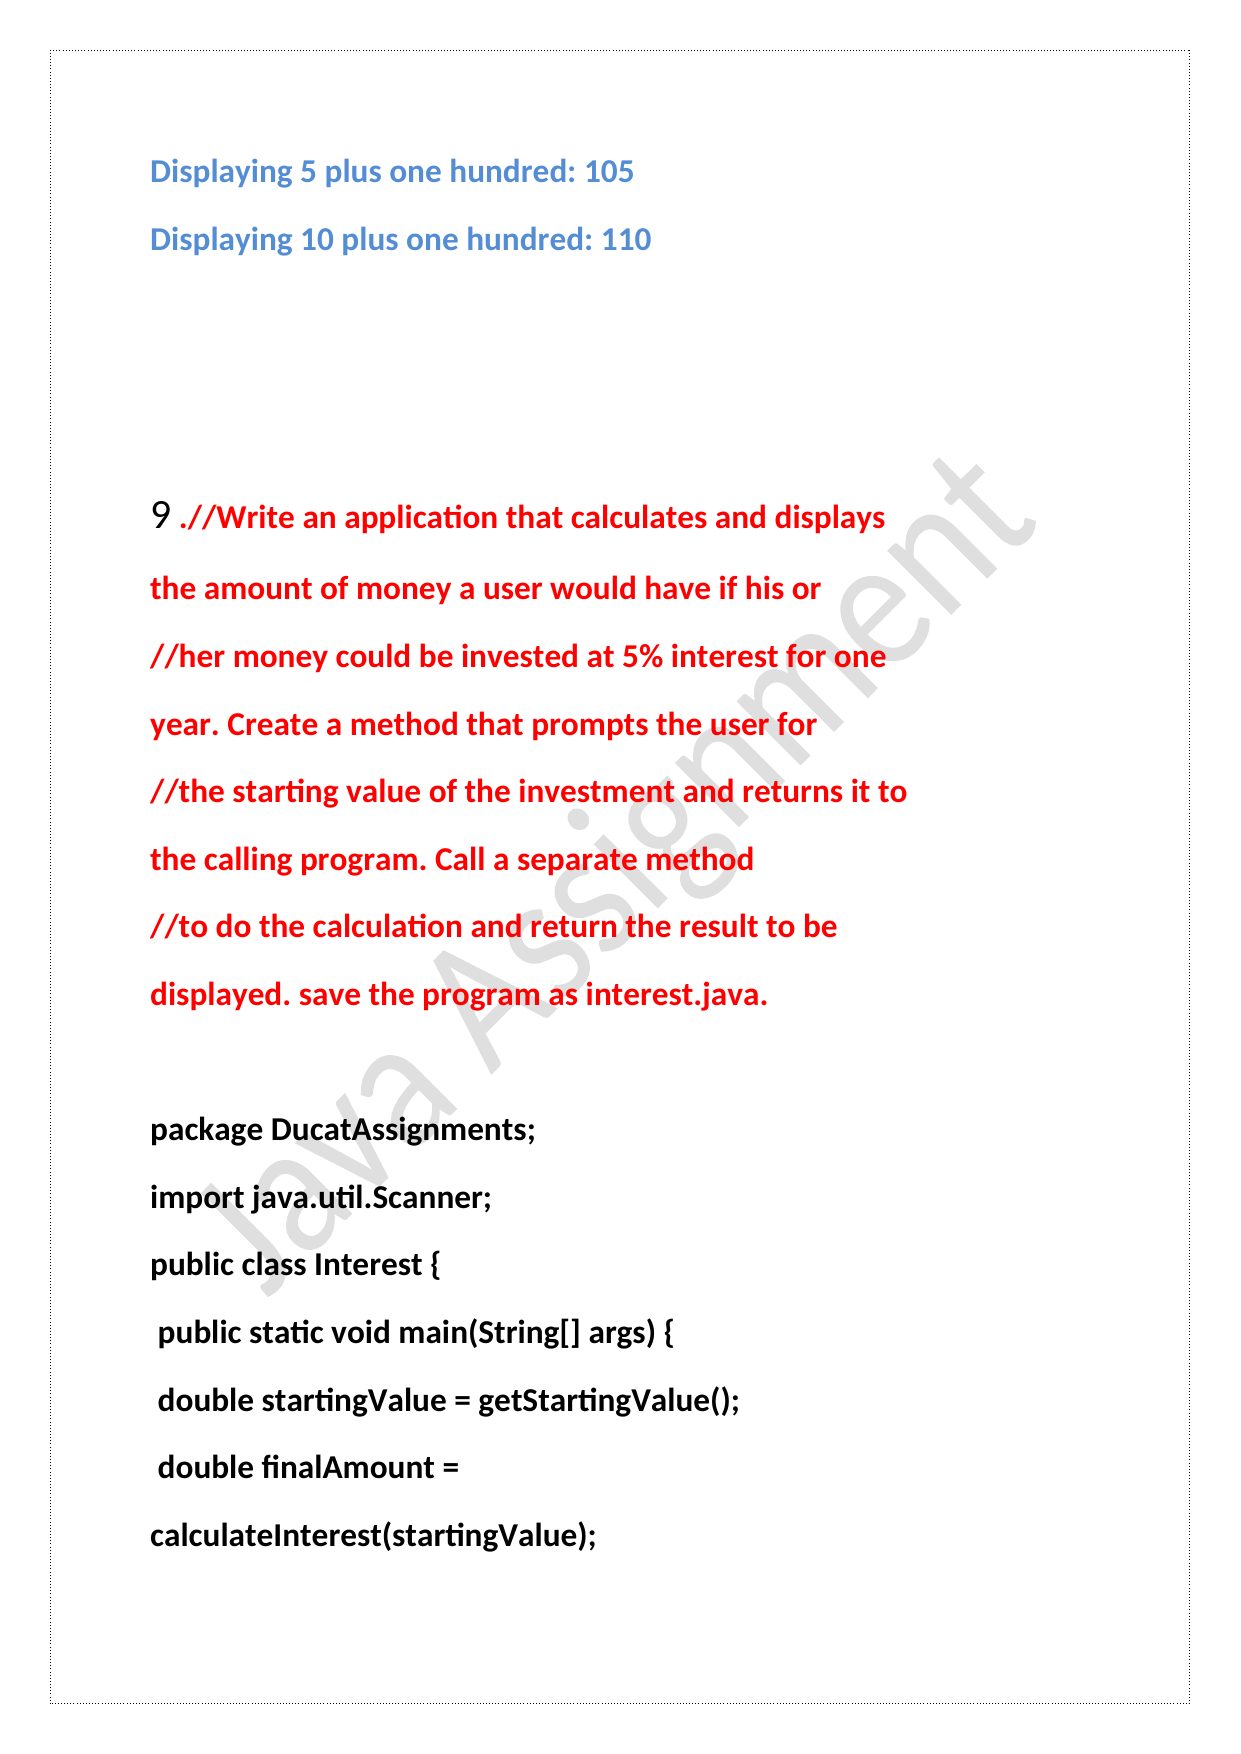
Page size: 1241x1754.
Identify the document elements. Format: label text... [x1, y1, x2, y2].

text //her money could be invested at 5% interest for one [150, 635, 1090, 676]
text 9 .//Write an application that calculates and displays [150, 488, 1090, 539]
text Displaying 5 plus one hundred: 105 [150, 150, 1090, 191]
text double finalAmount = [150, 1446, 1090, 1487]
text //to do the calculation and return the result to be [150, 905, 1090, 946]
text year. Create a method that prompts the user for [150, 702, 1090, 743]
text import java.util.Scanner; [150, 1176, 1090, 1216]
text public class Interest { [150, 1243, 1090, 1284]
text displayed. save the program as interest.java. [150, 973, 1090, 1014]
text package DucatAssignments; [150, 1108, 1090, 1149]
text calculateInterest(startingValue); [150, 1514, 1090, 1554]
text double startingValue = getStartingValue(); [150, 1378, 1090, 1419]
text //the starting value of the investment and returns it to [150, 770, 1090, 811]
text the calling program. Call a separate method [150, 838, 1090, 878]
text Displaying 10 plus one hundred: 110 [150, 218, 1090, 258]
text public static void main(String[] args) { [150, 1311, 1090, 1352]
text the amount of money a user would have if his or [150, 567, 1090, 608]
